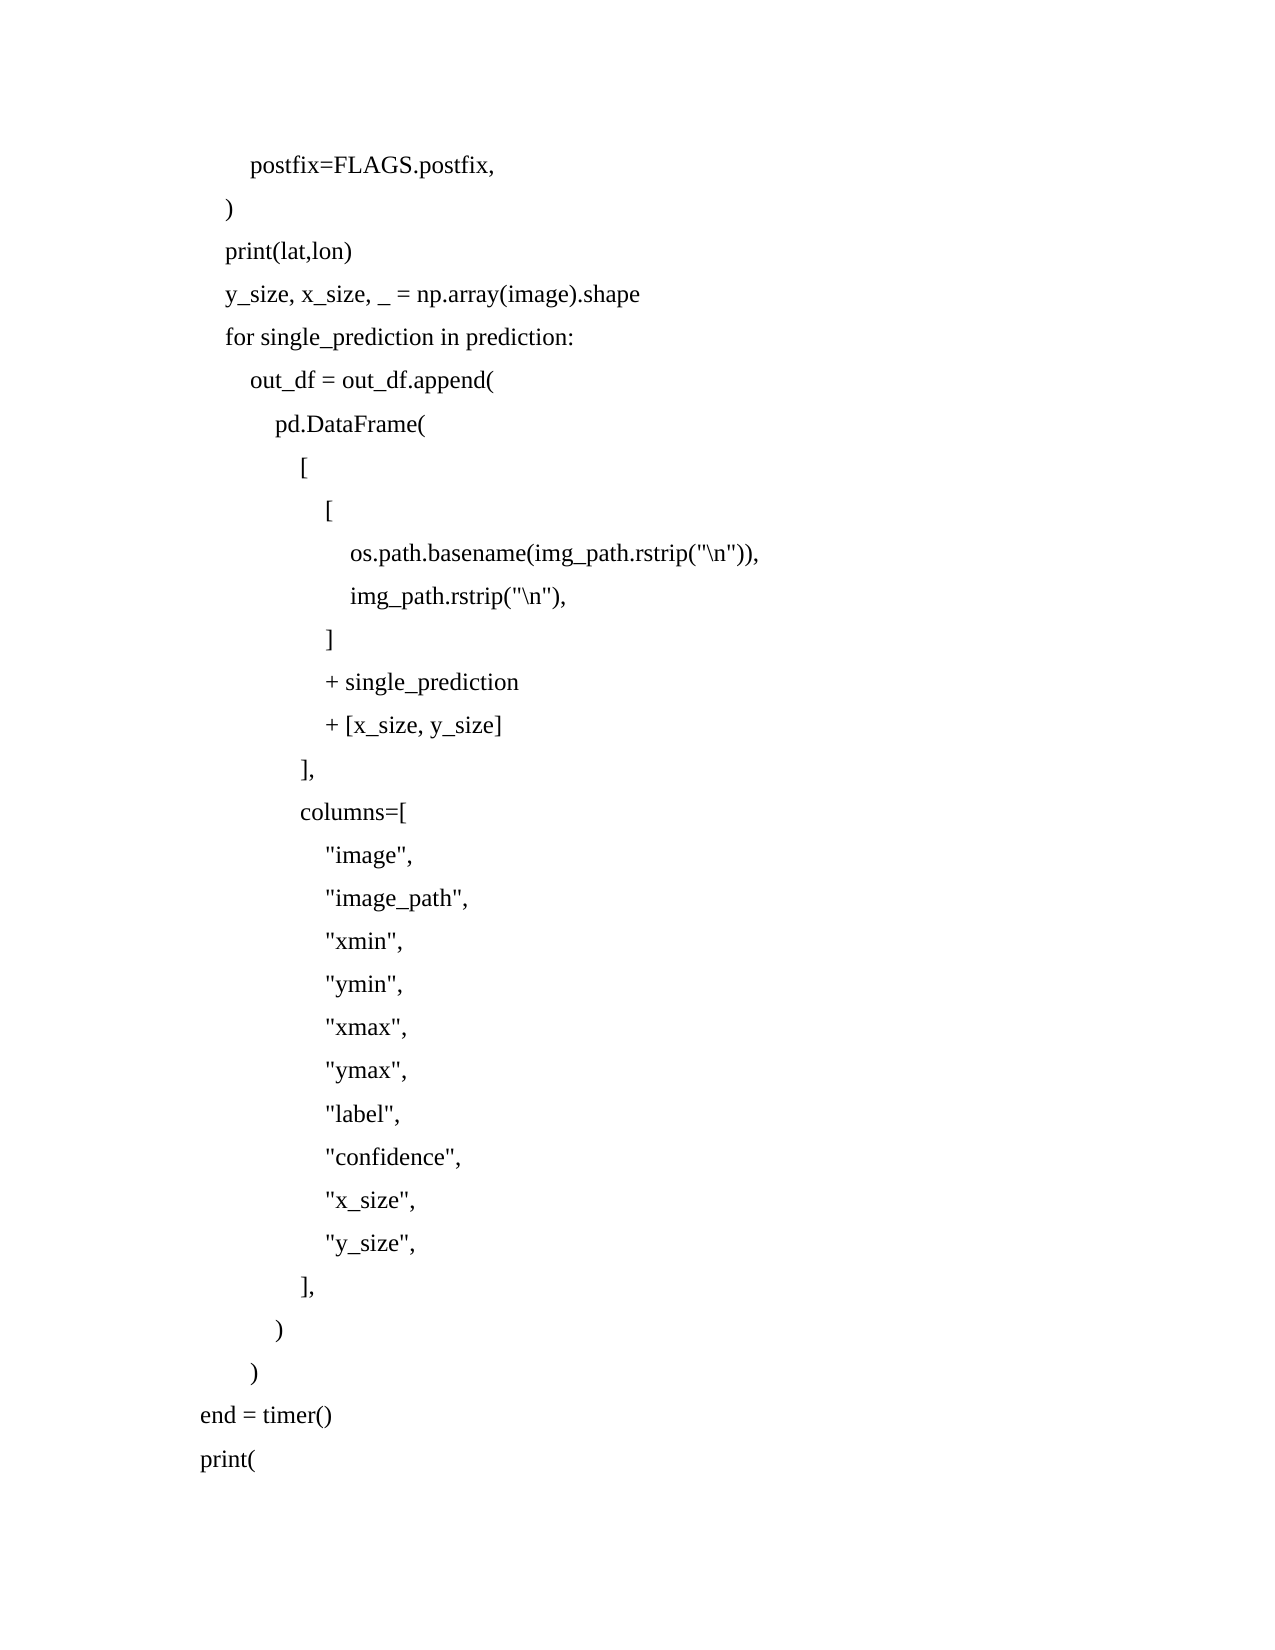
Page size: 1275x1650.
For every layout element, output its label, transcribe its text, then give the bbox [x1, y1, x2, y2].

text "ymin", [150, 969, 1125, 998]
text "confidence", [150, 1142, 1125, 1171]
text ) [150, 193, 1125, 222]
text ) [150, 1314, 1125, 1343]
text "x_size", [150, 1185, 1125, 1214]
text os.path.basename(img_path.rstrip("\n")), [150, 538, 1125, 567]
text + [x_size, y_size] [150, 711, 1125, 739]
text "y_size", [150, 1228, 1125, 1257]
text img_path.rstrip("\n"), [150, 581, 1125, 610]
text "xmax", [150, 1012, 1125, 1041]
text "ymax", [150, 1056, 1125, 1084]
text for single_prediction in prediction: [150, 322, 1125, 351]
text "label", [150, 1099, 1125, 1127]
text pd.DataFrame( [150, 409, 1125, 437]
text [ [150, 452, 1125, 481]
text end = timer() [150, 1401, 1125, 1429]
text + single_prediction [150, 667, 1125, 696]
text "image_path", [150, 883, 1125, 912]
text out_df = out_df.append( [150, 366, 1125, 394]
text "image", [150, 840, 1125, 869]
text print( [150, 1444, 1125, 1472]
text ], [150, 1271, 1125, 1300]
text "xmin", [150, 926, 1125, 955]
text y_size, x_size, _ = np.array(image).shape [150, 279, 1125, 308]
text print(lat,lon) [150, 236, 1125, 265]
text columns=[ [150, 797, 1125, 826]
text ], [150, 754, 1125, 782]
text ) [150, 1357, 1125, 1386]
text ] [150, 624, 1125, 653]
text postfix=FLAGS.postfix, [150, 150, 1125, 179]
text [ [150, 495, 1125, 524]
